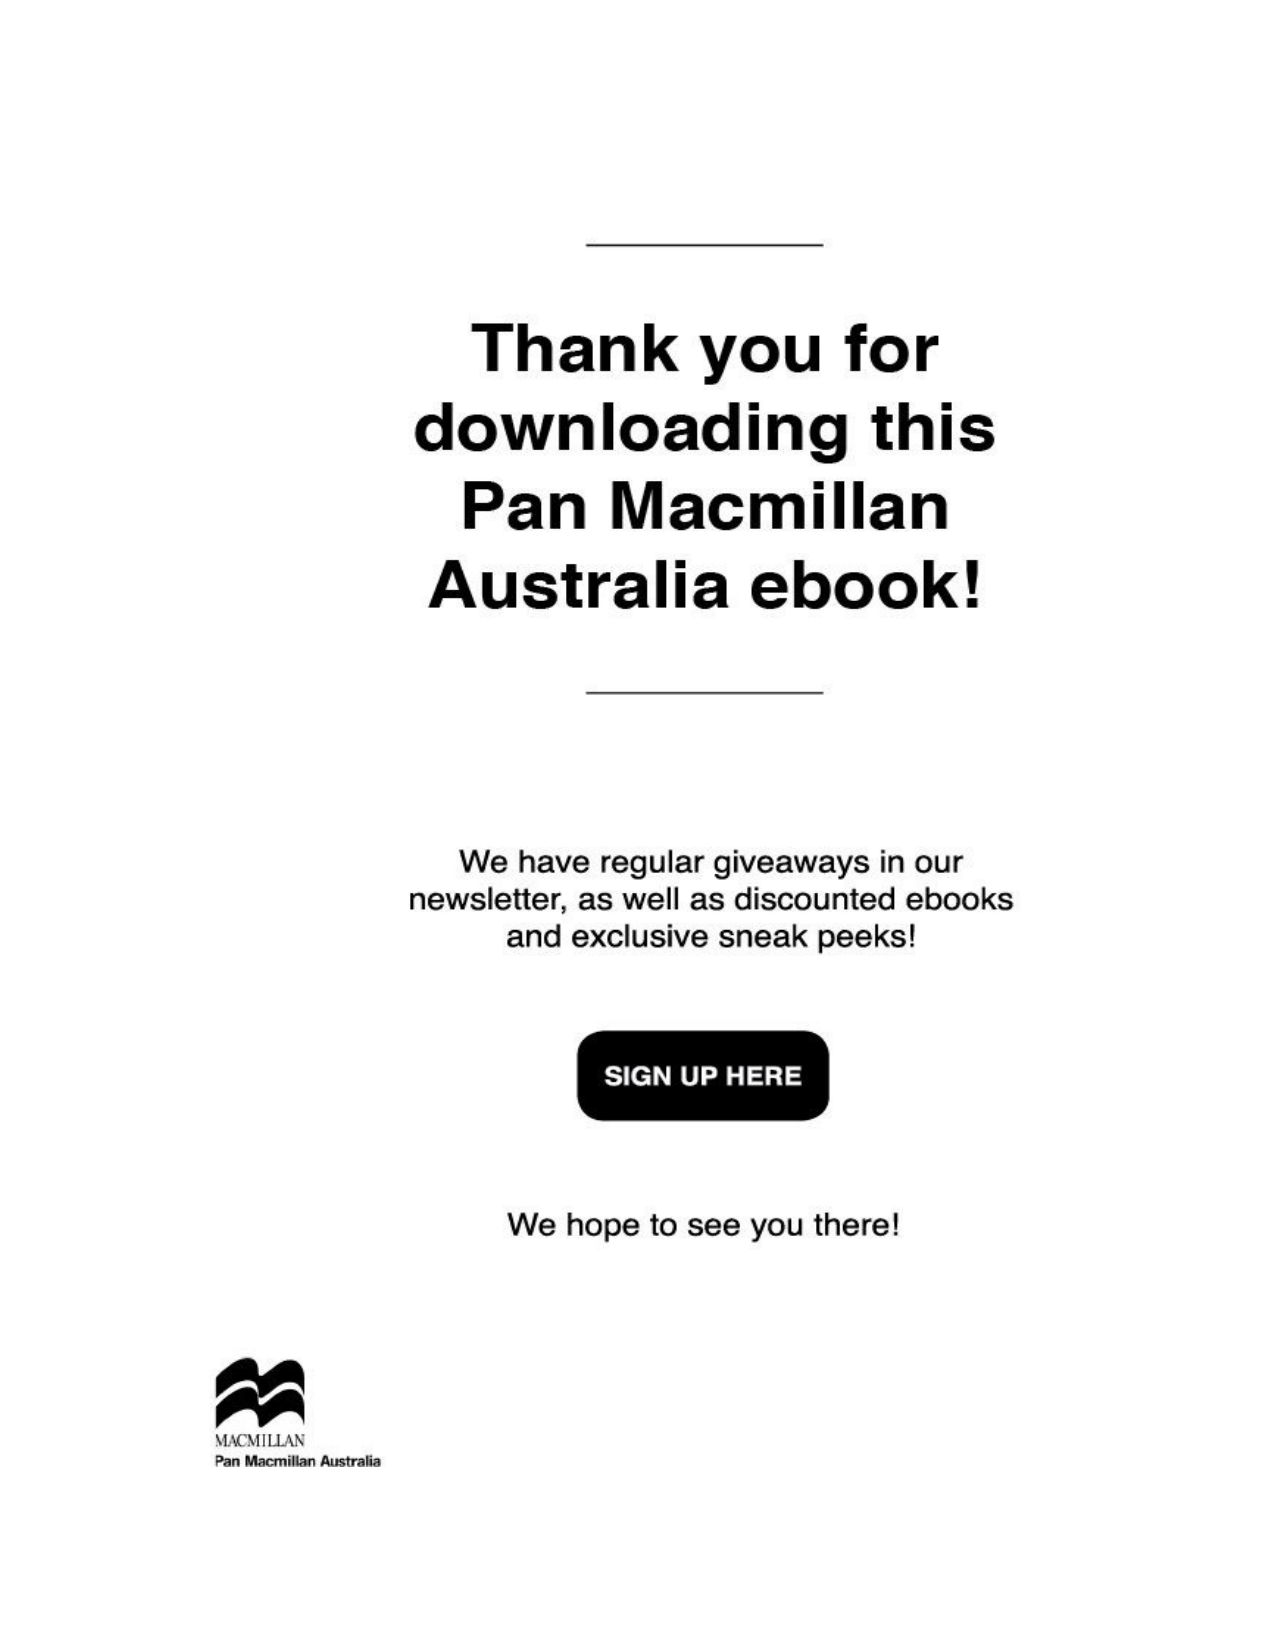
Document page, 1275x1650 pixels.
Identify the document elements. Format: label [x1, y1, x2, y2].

picture [209, 238, 1021, 1467]
